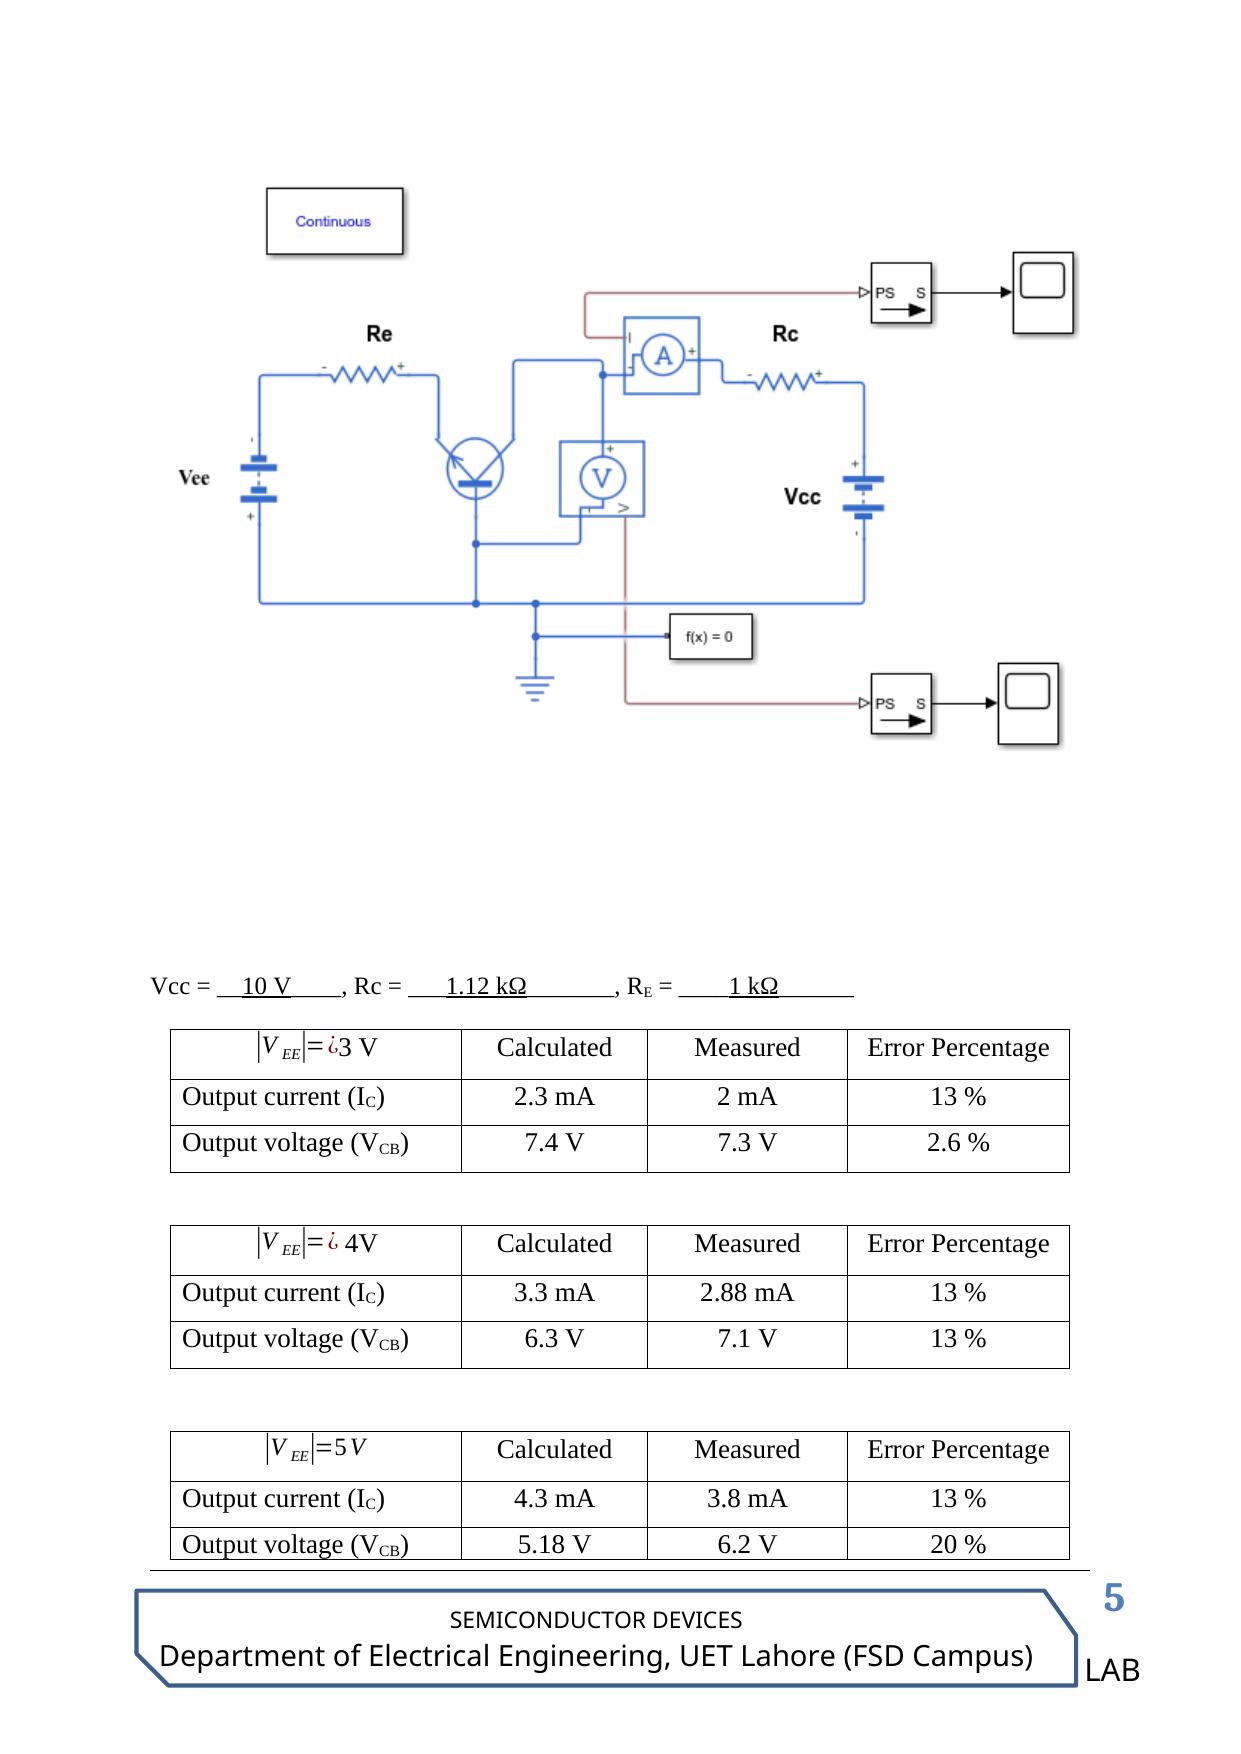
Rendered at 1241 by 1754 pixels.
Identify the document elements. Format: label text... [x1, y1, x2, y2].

table_cell 6.2 V [648, 1528, 847, 1559]
table_cell 13 % [848, 1276, 1069, 1321]
table_cell 7.4 V [462, 1126, 647, 1172]
table_header Measured [648, 1226, 847, 1274]
table_cell Output current (IC) [171, 1482, 461, 1527]
text Vcc = __10 V____, Rc = ___1.12 kΩ_______, RE = ____1 kΩ______ [150, 971, 1090, 1000]
table_cell 3.3 mA [462, 1276, 647, 1321]
table_cell 3.8 mA [648, 1482, 847, 1527]
table_header Measured [648, 1030, 847, 1079]
table_cell 5.18 V [462, 1528, 647, 1559]
table_cell Output voltage (VCB) [171, 1126, 461, 1172]
table_cell 7.3 V [648, 1126, 847, 1172]
table_header 3 V [171, 1030, 461, 1079]
table_header Error Percentage [848, 1432, 1069, 1481]
table_header Calculated [462, 1030, 647, 1079]
table_header Error Percentage [848, 1226, 1069, 1274]
table_cell 2.3 mA [462, 1080, 647, 1125]
table_cell Output current (IC) [171, 1080, 461, 1125]
table_cell 2.88 mA [648, 1276, 847, 1321]
table_cell 13 % [848, 1080, 1069, 1125]
table_cell 2 mA [648, 1080, 847, 1125]
table_header Measured [648, 1432, 847, 1481]
table_header Error Percentage [848, 1030, 1069, 1079]
table_cell 4.3 mA [462, 1482, 647, 1527]
table_header [171, 1432, 461, 1481]
table_header Calculated [462, 1226, 647, 1274]
table_header 4V [171, 1226, 461, 1274]
table_cell 2.6 % [848, 1126, 1069, 1172]
table_cell 20 % [848, 1528, 1069, 1559]
table_cell Output voltage (VCB) [171, 1322, 461, 1367]
table_cell 13 % [848, 1482, 1069, 1527]
picture [150, 150, 1098, 775]
table_cell Output current (IC) [171, 1276, 461, 1321]
table_cell 13 % [848, 1322, 1069, 1367]
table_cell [171, 1528, 461, 1559]
table_cell 7.1 V [648, 1322, 847, 1367]
table_cell 6.3 V [462, 1322, 647, 1367]
table_header Calculated [462, 1432, 647, 1481]
